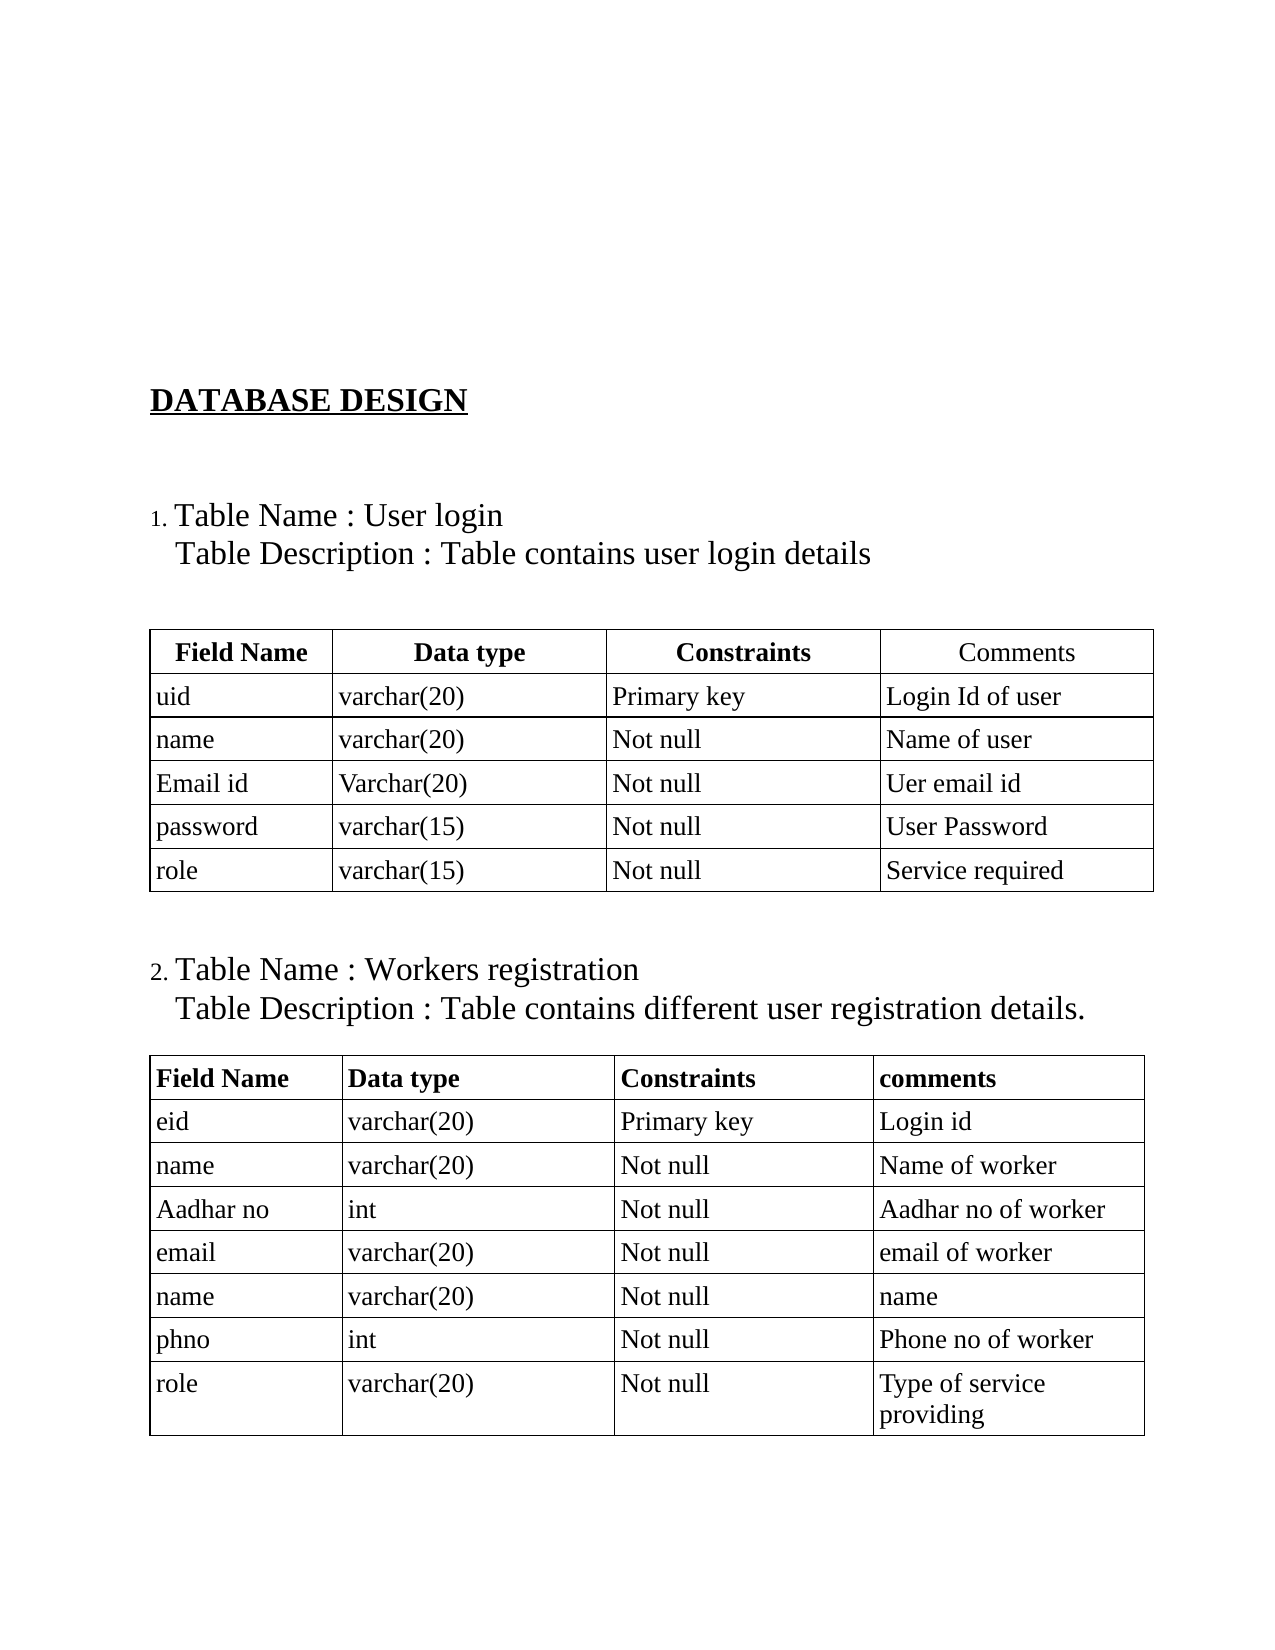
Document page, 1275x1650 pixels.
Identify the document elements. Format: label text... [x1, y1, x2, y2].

table_cell Login Id of user [881, 674, 1153, 716]
table_header comments [874, 1056, 1144, 1099]
table_cell Aadhar no [151, 1187, 342, 1229]
table_cell Not null [615, 1362, 873, 1435]
table_cell Email id [151, 761, 332, 804]
table_cell Name of worker [874, 1143, 1144, 1186]
table_cell varchar(20) [343, 1274, 614, 1317]
table_cell role [151, 849, 332, 891]
table_cell Not null [615, 1231, 873, 1273]
table_cell int [343, 1187, 614, 1229]
table_header Constraints [607, 630, 880, 673]
table_header Constraints [615, 1056, 873, 1099]
text 2. Table Name : Workers registration [150, 949, 1125, 988]
table_cell User Password [881, 805, 1153, 847]
table_header Data type [343, 1056, 614, 1099]
table_cell varchar(20) [343, 1231, 614, 1273]
table_cell varchar(20) [333, 718, 606, 760]
table_cell Primary key [615, 1100, 873, 1142]
table_cell phno [151, 1318, 342, 1361]
text 1. Table Name : User login [150, 495, 1125, 533]
table_cell name [151, 718, 332, 760]
text Table Description : Table contains user login details [150, 533, 1125, 572]
table_cell password [151, 805, 332, 847]
table_cell varchar(20) [343, 1143, 614, 1186]
table_cell Not null [607, 805, 880, 847]
table_header Field Name [151, 630, 332, 673]
table_cell Service required [881, 849, 1153, 891]
table_cell Phone no of worker [874, 1318, 1144, 1361]
table_cell Varchar(20) [333, 761, 606, 804]
table_cell Primary key [607, 674, 880, 716]
table_cell Not null [615, 1143, 873, 1186]
text Table Description : Table contains different user registration details. [150, 988, 1125, 1026]
table_cell Type of service providing [874, 1362, 1144, 1435]
table_cell email of worker [874, 1231, 1144, 1273]
table_cell uid [151, 674, 332, 716]
table_cell varchar(15) [333, 849, 606, 891]
table_cell varchar(20) [343, 1100, 614, 1142]
table_cell Not null [607, 718, 880, 760]
table_cell Login id [874, 1100, 1144, 1142]
table_cell varchar(20) [333, 674, 606, 716]
table_cell int [343, 1318, 614, 1361]
table_header Field Name [151, 1056, 342, 1099]
table_cell Not null [607, 849, 880, 891]
table_cell eid [151, 1100, 342, 1142]
text DATABASE DESIGN [150, 380, 1125, 418]
table_cell role [151, 1362, 342, 1435]
table_cell Uer email id [881, 761, 1153, 804]
table_cell Not null [607, 761, 880, 804]
table_header Comments [881, 630, 1153, 673]
table_cell Not null [615, 1187, 873, 1229]
table_cell Name of user [881, 718, 1153, 760]
table_cell varchar(20) [343, 1362, 614, 1435]
table_cell Not null [615, 1318, 873, 1361]
table_cell email [151, 1231, 342, 1273]
table_cell Aadhar no of worker [874, 1187, 1144, 1229]
table_cell name [151, 1143, 342, 1186]
table_cell name [151, 1274, 342, 1317]
table_cell name [874, 1274, 1144, 1317]
table_cell Not null [615, 1274, 873, 1317]
table_header Data type [333, 630, 606, 673]
table_cell varchar(15) [333, 805, 606, 847]
